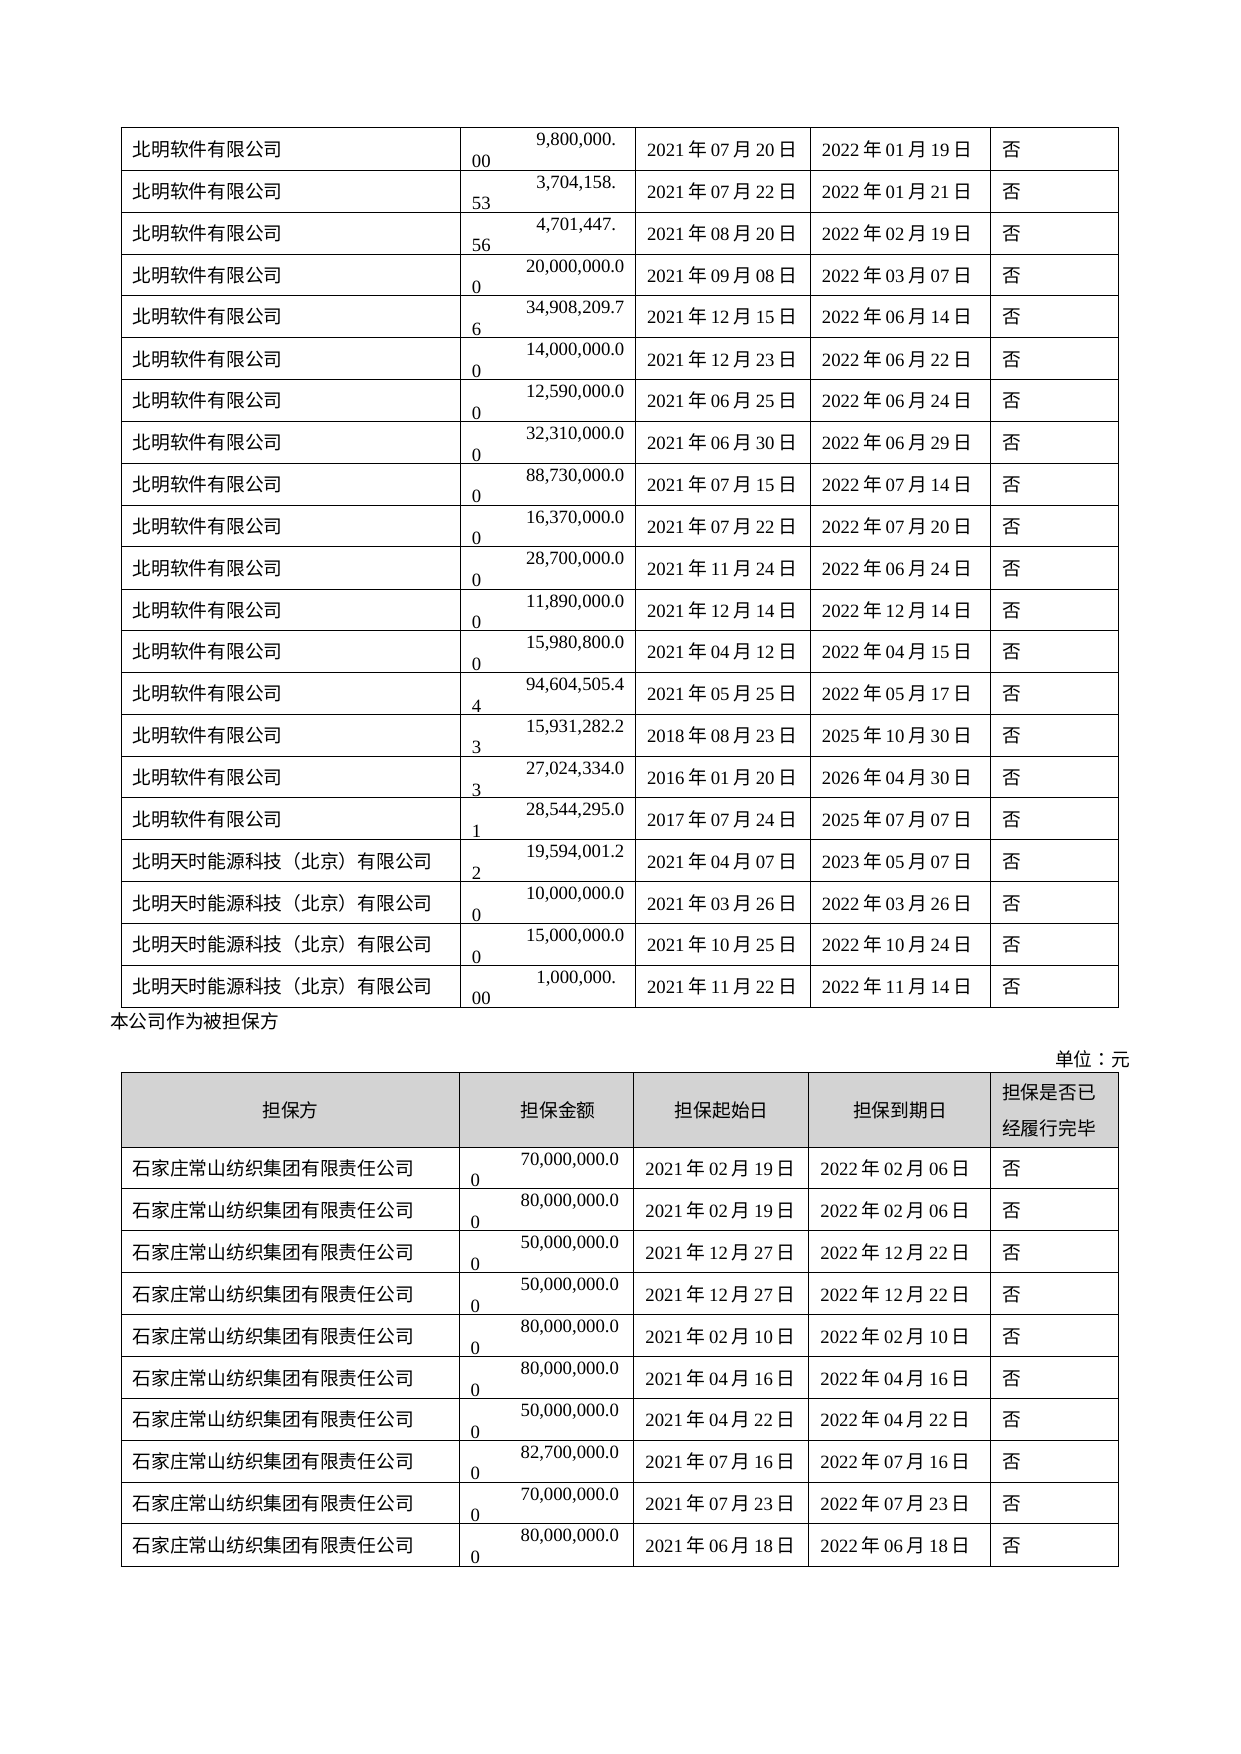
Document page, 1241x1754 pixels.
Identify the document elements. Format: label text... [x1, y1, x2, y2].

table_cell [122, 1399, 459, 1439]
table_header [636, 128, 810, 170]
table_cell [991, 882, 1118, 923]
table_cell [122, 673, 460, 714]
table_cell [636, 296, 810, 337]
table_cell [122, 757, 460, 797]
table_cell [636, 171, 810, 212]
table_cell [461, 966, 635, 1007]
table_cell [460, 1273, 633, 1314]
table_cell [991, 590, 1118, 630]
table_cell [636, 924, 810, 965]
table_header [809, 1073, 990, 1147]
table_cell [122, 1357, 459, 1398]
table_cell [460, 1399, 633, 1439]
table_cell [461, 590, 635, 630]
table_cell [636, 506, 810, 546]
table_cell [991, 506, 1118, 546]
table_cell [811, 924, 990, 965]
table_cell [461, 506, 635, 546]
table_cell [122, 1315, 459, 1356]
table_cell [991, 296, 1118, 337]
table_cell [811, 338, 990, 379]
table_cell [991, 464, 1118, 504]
text 本公司作为被担保方 [110, 1008, 1130, 1034]
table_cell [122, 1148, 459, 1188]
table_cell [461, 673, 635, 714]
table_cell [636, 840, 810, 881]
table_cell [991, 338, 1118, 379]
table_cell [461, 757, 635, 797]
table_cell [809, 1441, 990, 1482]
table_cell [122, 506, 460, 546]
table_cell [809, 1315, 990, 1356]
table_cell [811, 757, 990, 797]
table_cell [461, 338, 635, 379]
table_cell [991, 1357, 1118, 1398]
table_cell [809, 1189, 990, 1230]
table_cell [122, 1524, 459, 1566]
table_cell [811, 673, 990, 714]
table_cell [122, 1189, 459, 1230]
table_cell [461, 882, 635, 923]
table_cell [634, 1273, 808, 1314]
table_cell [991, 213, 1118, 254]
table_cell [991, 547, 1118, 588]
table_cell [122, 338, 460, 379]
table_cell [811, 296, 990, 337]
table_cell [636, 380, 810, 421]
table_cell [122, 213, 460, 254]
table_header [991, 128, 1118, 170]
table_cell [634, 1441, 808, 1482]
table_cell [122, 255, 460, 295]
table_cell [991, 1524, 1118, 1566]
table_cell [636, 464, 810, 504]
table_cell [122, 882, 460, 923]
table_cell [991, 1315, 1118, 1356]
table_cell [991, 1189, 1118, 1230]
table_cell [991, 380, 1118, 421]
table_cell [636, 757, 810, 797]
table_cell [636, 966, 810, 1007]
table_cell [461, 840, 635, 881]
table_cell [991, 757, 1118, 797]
text 单位：元 [110, 1046, 1130, 1072]
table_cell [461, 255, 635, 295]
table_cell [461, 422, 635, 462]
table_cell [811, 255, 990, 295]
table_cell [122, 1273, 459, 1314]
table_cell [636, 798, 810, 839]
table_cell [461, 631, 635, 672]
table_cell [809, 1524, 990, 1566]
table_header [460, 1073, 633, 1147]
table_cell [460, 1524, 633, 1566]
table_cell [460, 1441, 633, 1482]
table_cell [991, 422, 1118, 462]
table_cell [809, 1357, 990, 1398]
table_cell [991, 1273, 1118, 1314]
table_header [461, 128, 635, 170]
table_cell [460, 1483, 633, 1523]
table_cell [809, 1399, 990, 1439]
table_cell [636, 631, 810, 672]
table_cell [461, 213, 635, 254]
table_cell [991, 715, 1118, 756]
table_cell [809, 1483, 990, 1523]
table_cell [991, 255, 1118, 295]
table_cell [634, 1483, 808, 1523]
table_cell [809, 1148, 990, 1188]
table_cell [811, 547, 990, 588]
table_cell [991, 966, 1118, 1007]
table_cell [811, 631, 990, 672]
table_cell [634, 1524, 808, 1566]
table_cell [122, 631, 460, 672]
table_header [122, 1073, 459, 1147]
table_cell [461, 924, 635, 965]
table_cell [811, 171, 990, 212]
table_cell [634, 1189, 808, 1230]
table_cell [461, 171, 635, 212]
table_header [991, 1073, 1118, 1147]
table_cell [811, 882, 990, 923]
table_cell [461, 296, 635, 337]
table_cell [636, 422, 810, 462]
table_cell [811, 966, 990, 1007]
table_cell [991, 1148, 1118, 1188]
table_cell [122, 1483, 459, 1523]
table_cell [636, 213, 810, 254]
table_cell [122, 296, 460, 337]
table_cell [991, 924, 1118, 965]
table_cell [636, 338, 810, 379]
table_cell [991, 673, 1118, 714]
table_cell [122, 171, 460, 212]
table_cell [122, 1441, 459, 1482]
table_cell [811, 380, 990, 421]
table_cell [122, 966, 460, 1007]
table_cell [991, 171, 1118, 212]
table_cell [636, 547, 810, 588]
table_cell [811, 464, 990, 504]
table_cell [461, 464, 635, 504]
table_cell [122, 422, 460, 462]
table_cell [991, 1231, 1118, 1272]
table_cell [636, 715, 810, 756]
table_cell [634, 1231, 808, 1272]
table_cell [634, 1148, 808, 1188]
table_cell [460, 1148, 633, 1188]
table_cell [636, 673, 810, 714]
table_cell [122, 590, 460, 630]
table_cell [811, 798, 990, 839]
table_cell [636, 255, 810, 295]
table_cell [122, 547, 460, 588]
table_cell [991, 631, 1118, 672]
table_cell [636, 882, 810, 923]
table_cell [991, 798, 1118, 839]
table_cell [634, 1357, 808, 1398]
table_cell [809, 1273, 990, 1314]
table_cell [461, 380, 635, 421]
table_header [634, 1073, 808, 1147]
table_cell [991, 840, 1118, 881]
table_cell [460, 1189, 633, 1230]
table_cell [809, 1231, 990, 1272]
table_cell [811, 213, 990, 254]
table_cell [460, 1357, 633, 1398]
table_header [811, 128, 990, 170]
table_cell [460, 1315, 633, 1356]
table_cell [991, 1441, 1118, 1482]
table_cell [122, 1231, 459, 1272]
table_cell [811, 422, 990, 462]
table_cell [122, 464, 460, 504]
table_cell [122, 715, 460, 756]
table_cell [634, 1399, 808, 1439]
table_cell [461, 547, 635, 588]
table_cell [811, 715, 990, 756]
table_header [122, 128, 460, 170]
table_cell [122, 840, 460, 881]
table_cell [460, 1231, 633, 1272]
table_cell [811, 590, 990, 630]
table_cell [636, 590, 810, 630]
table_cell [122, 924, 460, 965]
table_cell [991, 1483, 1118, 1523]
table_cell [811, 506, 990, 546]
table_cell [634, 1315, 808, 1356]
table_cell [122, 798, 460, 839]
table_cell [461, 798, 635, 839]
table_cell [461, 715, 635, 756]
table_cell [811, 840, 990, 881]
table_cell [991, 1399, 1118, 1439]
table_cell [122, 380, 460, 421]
